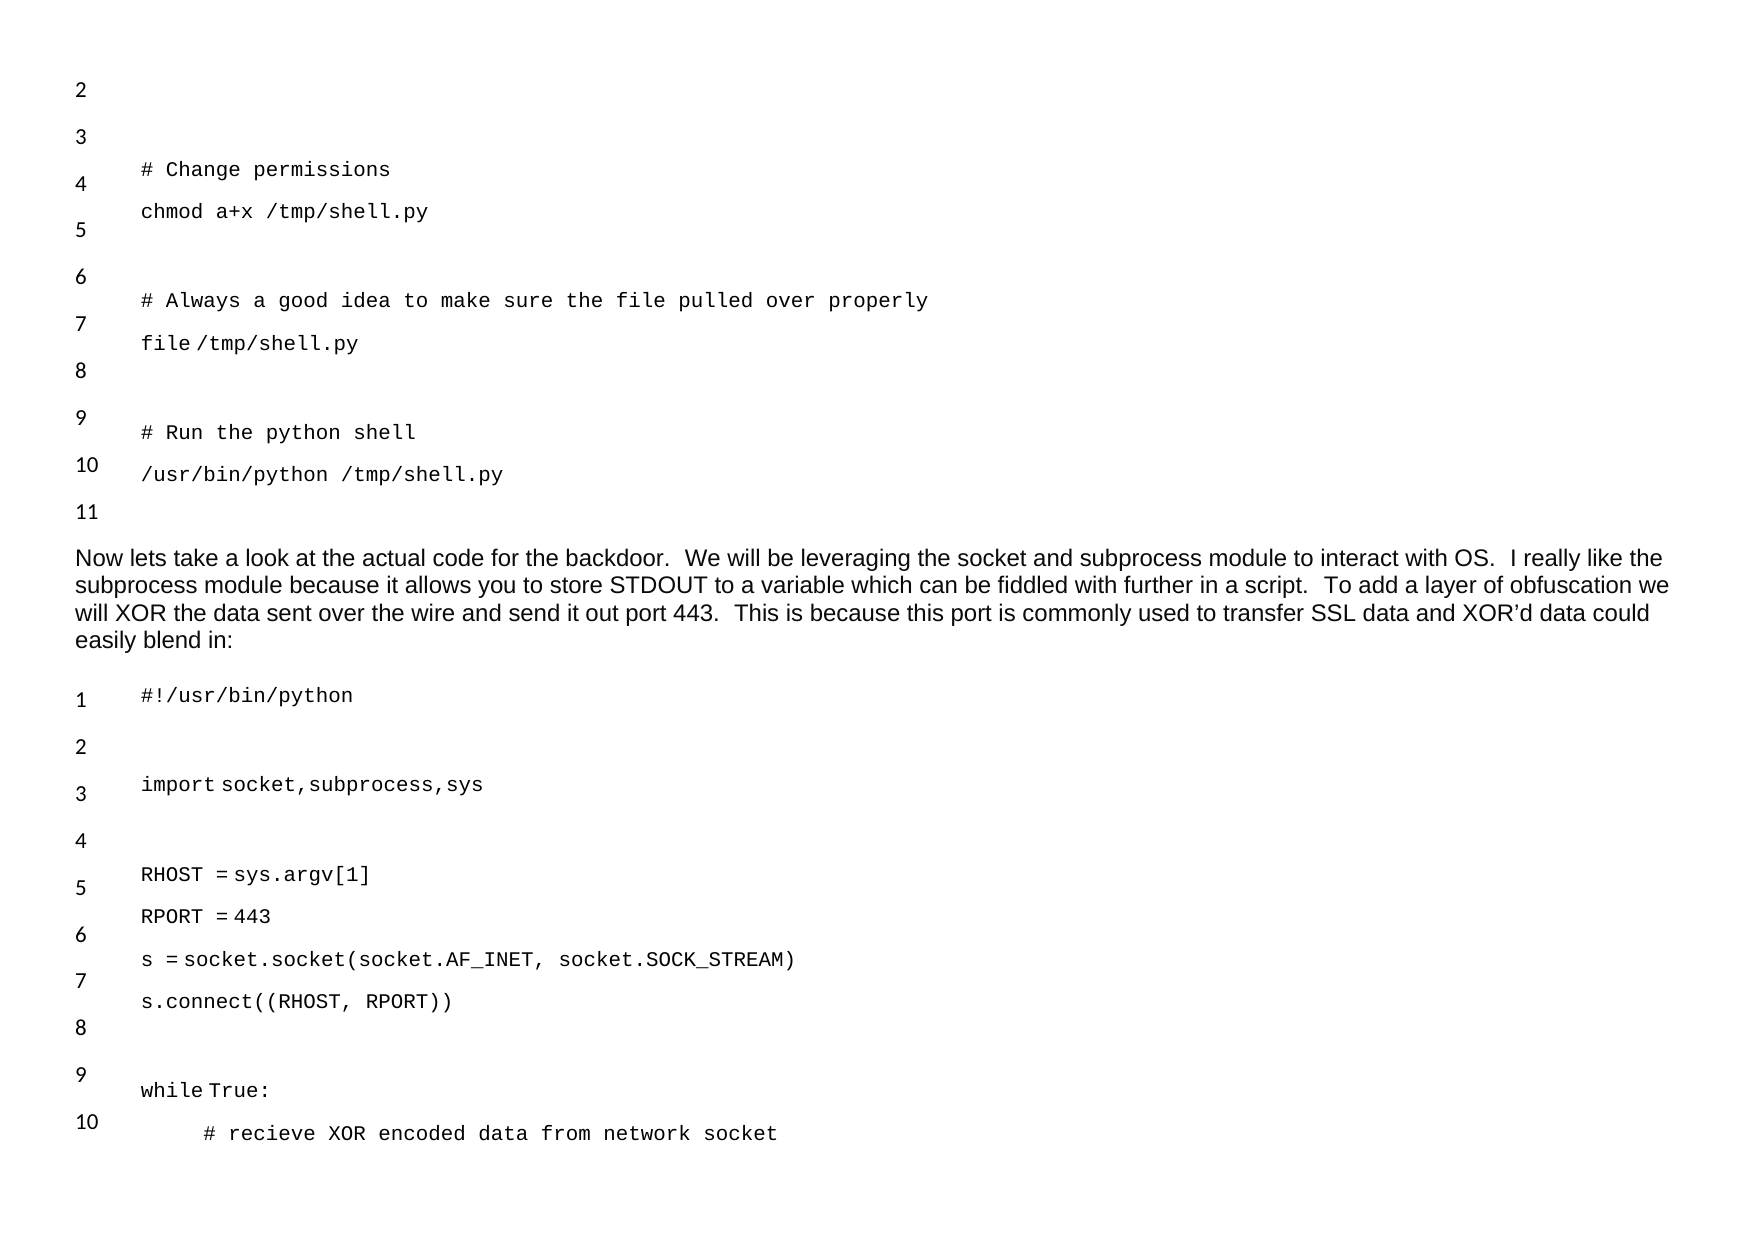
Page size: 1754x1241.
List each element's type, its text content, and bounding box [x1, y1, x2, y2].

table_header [75, 75, 141, 544]
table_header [141, 685, 1754, 1165]
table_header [141, 75, 1754, 544]
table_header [75, 685, 141, 1165]
text Now lets take a look at the actual code for the backdoor. We will be leveraging the socket and subprocess module to interact with OS. I really like the subprocess module because it allows you to store STDOUT to a variable which can be fiddled with further in a script. To add a layer of obfuscation we will XOR the data sent over the wire and send it out port 443. This is because this port is commonly used to transfer SSL data and XOR’d data could easily blend in: [75, 544, 1679, 654]
